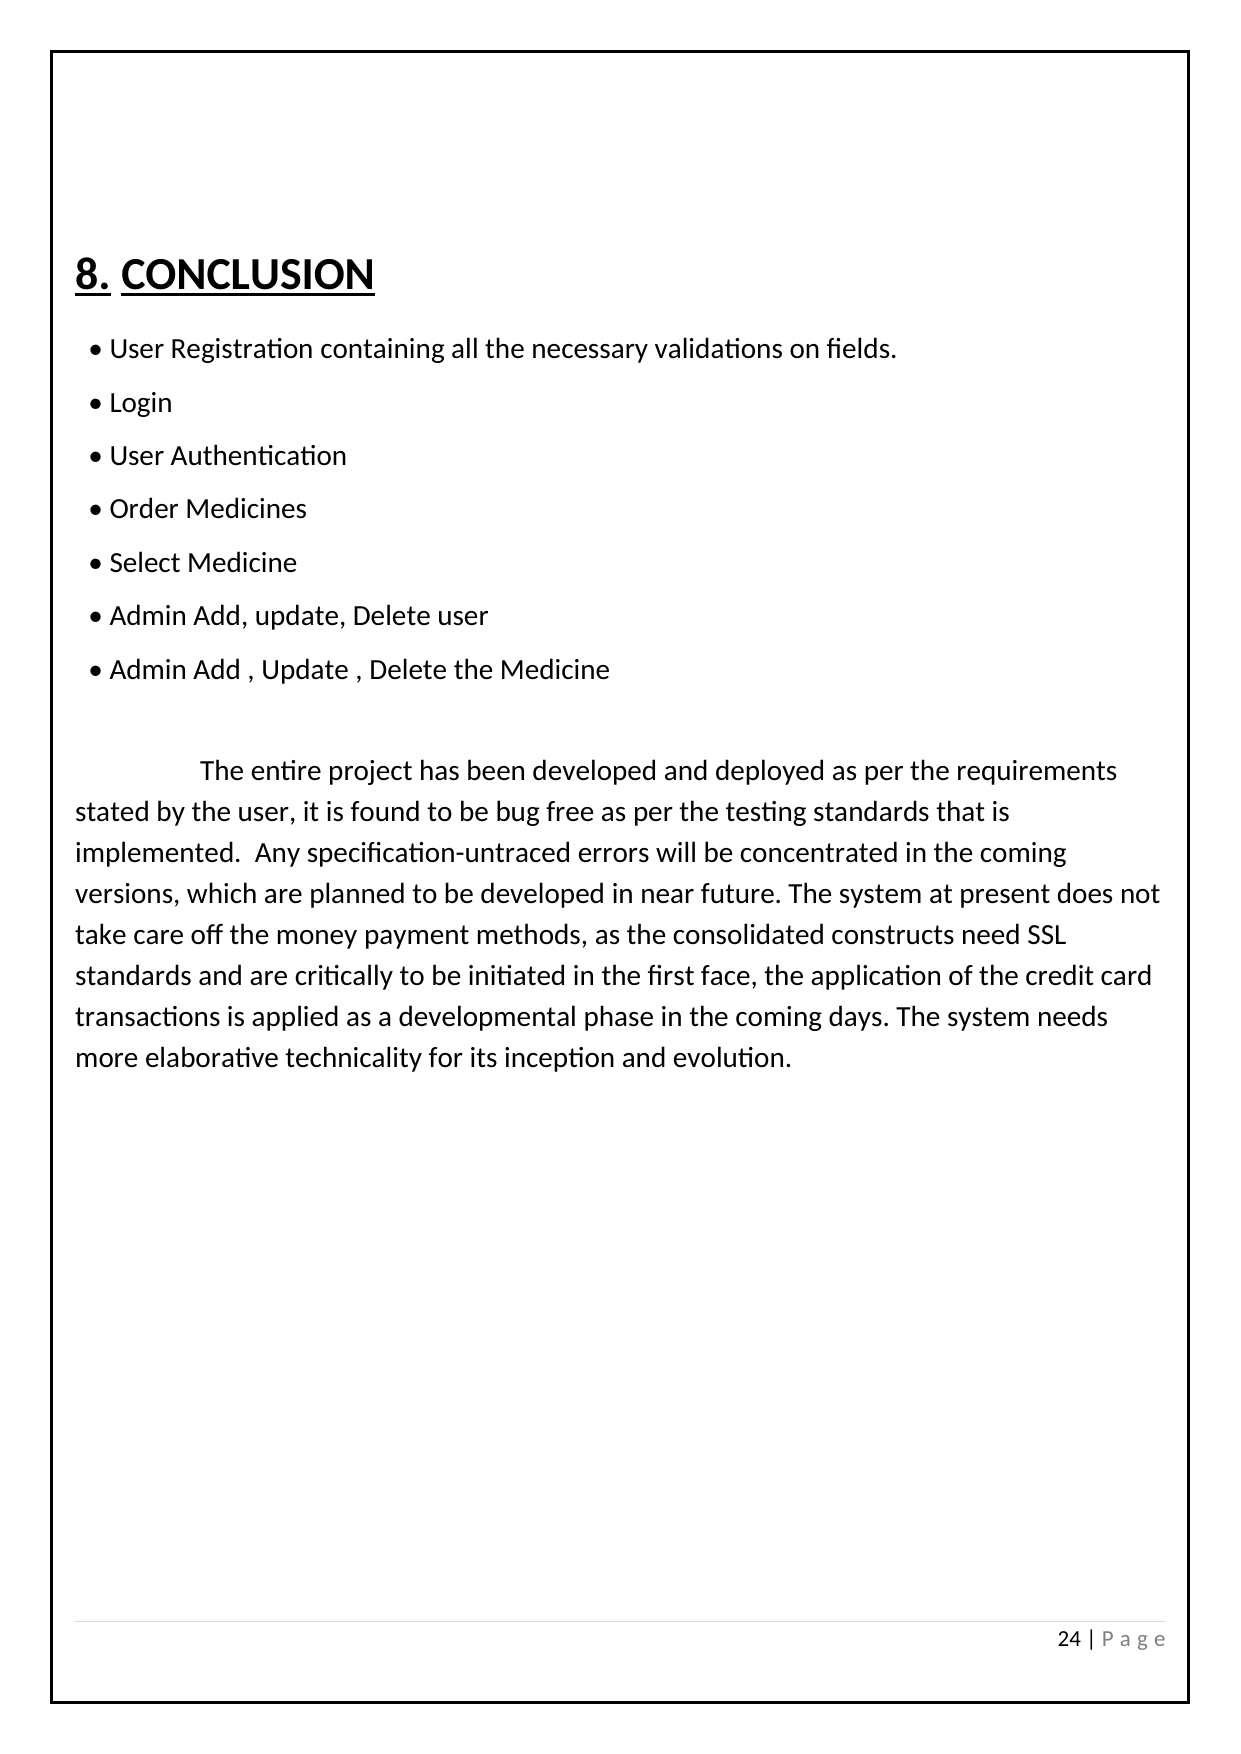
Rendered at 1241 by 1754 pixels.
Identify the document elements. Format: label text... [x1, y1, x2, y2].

text • User Authentication [75, 437, 1165, 473]
text 8. CONCLUSION [75, 245, 1165, 301]
text • Order Medicines [75, 491, 1165, 526]
text • Admin Add, update, Delete user [75, 597, 1165, 633]
text • Login [75, 384, 1165, 419]
text The entire project has been developed and deployed as per the requirements stated by the user, it is found to be bug free as per the testing standards that is implemented. Any specification-untraced errors will be concentrated in the coming versions, which are planned to be developed in near future. The system at present does not take care off the money payment methods, as the consolidated constructs need SSL standards and are critically to be initiated in the first face, the application of the credit card transactions is applied as a developmental phase in the coming days. The system needs more elaborative technicality for its inception and evolution. [75, 752, 1165, 1075]
text • Admin Add , Update , Delete the Medicine [75, 651, 1165, 687]
text • Select Medicine [75, 544, 1165, 580]
text • User Registration containing all the necessary validations on fields. [75, 330, 1165, 366]
